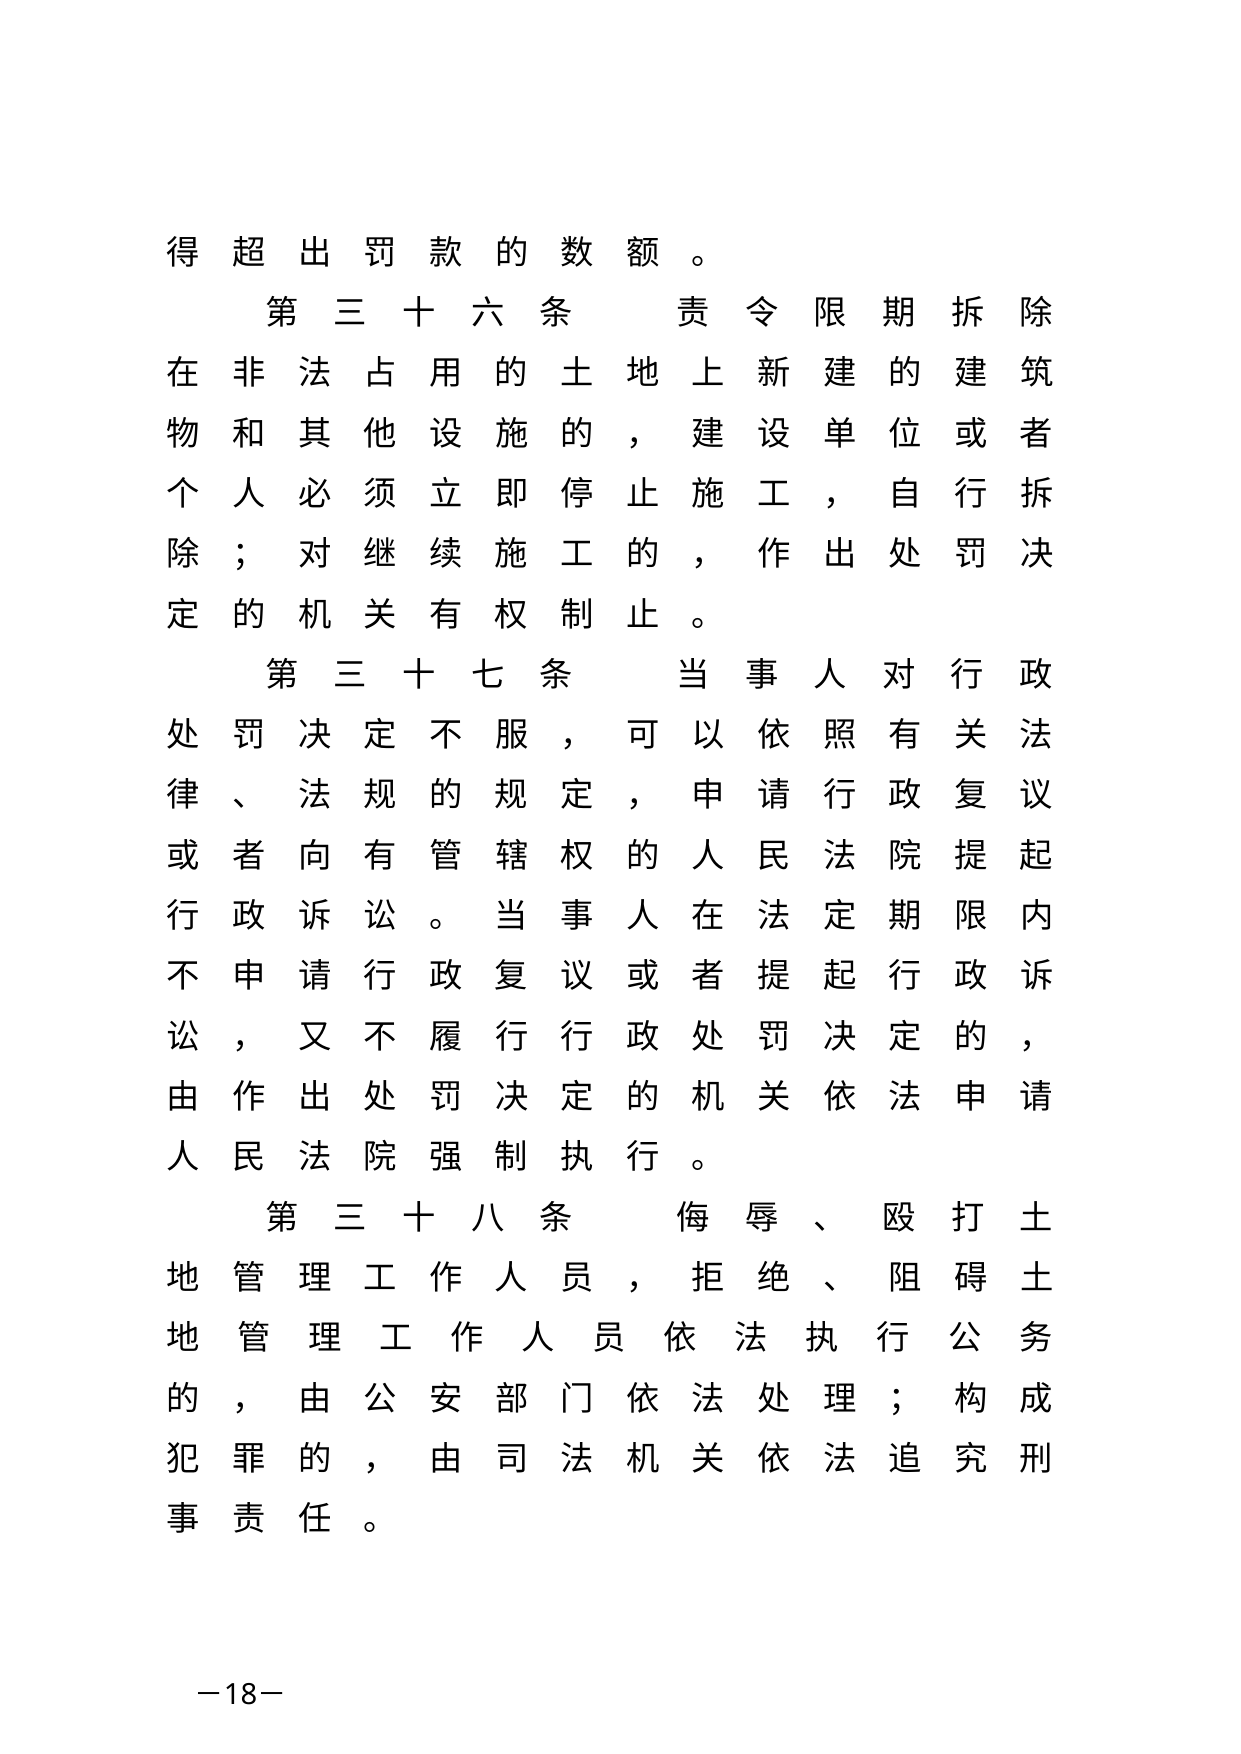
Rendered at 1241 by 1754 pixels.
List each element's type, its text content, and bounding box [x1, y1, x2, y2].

text 第三十七条 当事人对行政处罚决定不服，可以依照有关法律、法规的规定，申请行政复议或者向有管辖权的人民法院提起行政诉讼。当事人在法定期限内不申请行政复议或者提起行政诉讼，又不履行行政处罚决定的，由作出处罚决定的机关依法申请人民法院强制执行。 [167, 642, 1085, 1184]
text 第三十六条 责令限期拆除在非法占用的土地上新建的建筑物和其他设施的，建设单位或者个人必须立即停止施工，自行拆除；对继续施工的，作出处罚决定的机关有权制止。 [167, 280, 1085, 642]
text 第三十八条 侮辱、殴打土地管理工作人员，拒绝、阻碍土地管理工作人员依法执行公务的，由公安部门依法处理；构成犯罪的，由司法机关依法追究刑事责任。 [167, 1184, 1085, 1546]
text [167, 219, 1085, 280]
